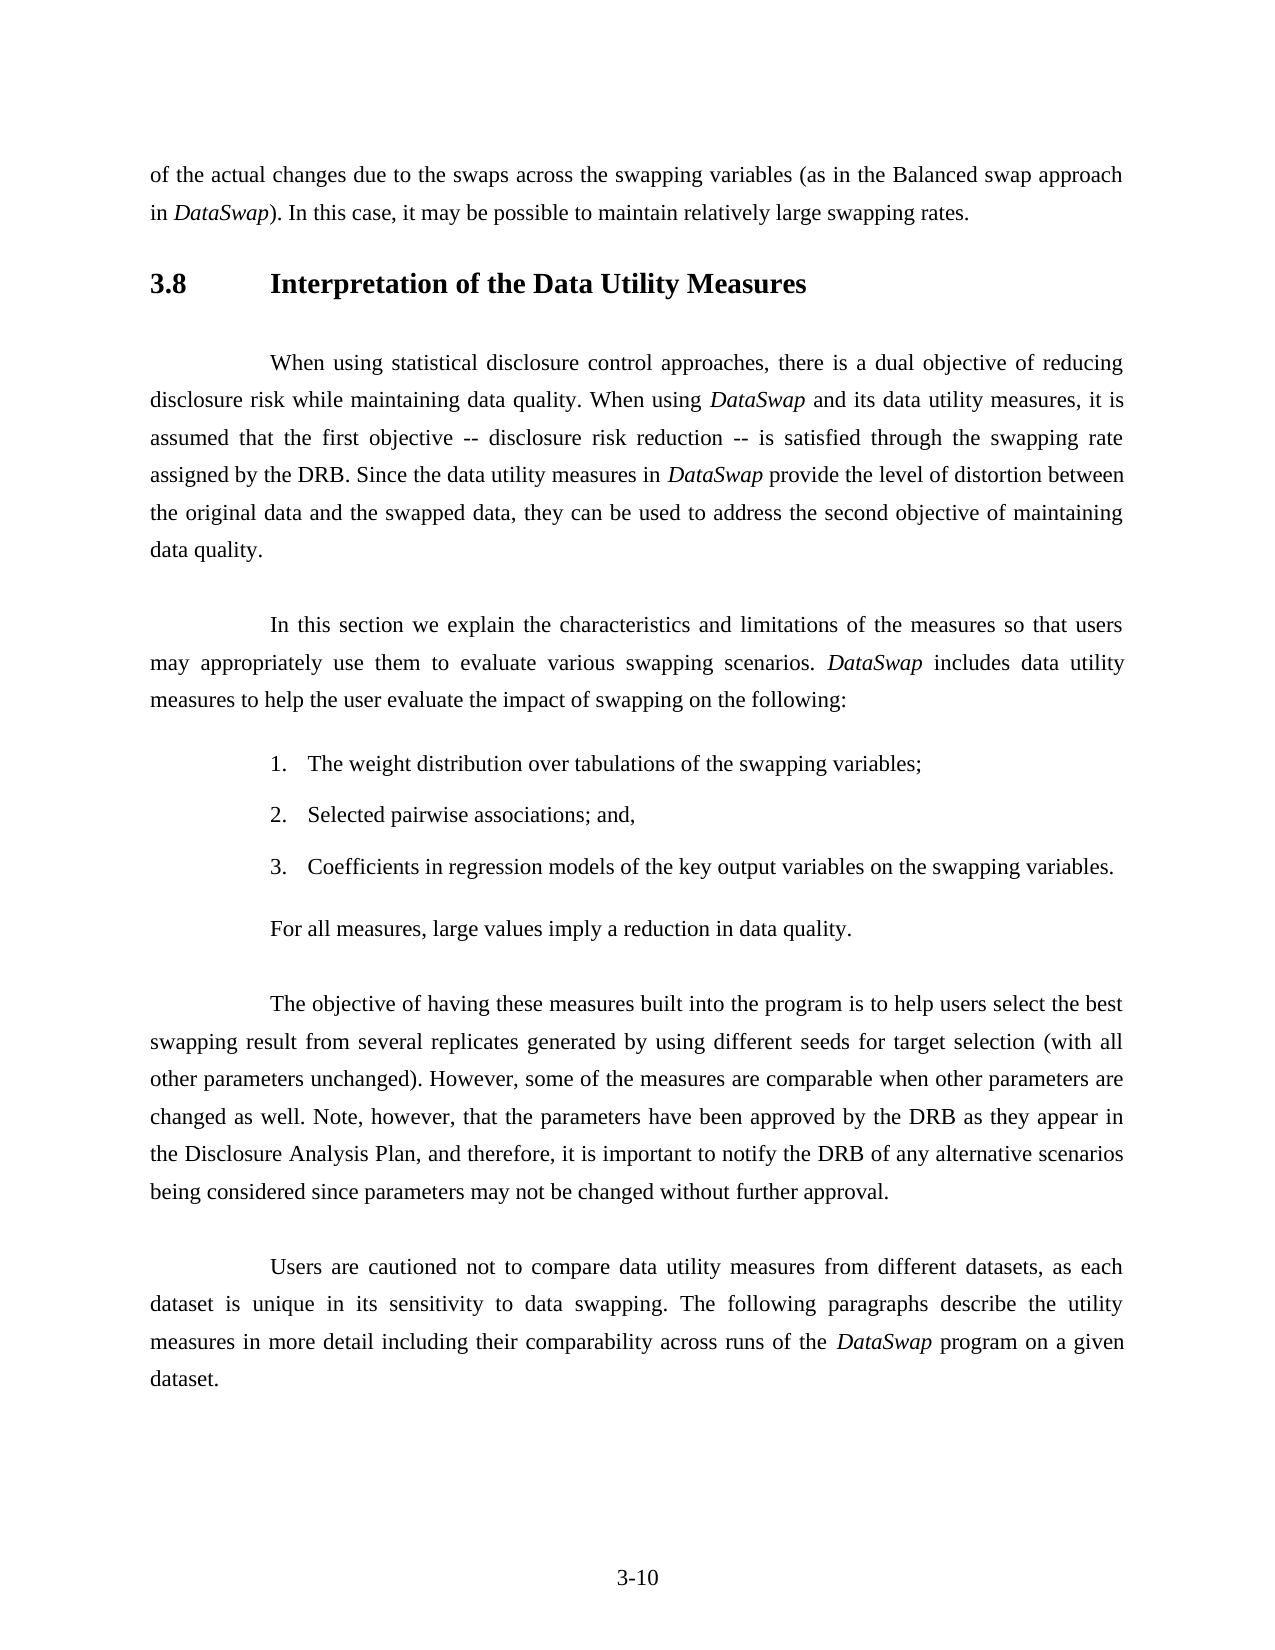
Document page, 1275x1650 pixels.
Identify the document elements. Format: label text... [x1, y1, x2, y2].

list Coefficients in regression models of the key output variables on the swapping variables. [270, 853, 1125, 879]
text Users are cautioned not to compare data utility measures from different datasets, as each dataset is unique in its sensitivity to data swapping. The following paragraphs describe the utility measures in more detail including their comparability across runs of the DataSwap program on a given dataset. [150, 1242, 1125, 1392]
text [150, 150, 1125, 225]
text For all measures, large values imply a reduction in data quality. [150, 904, 1125, 942]
text In this section we explain the characteristics and limitations of the measures so that users may appropriately use them to evaluate various swapping scenarios. DataSwap includes data utility measures to help the user evaluate the impact of swapping on the following: [150, 600, 1125, 712]
text The objective of having these measures built into the program is to help users select the best swapping result from several replicates generated by using different seeds for target selection (with all other parameters unchanged). However, some of the measures are comparable when other parameters are changed as well. Note, however, that the parameters have been approved by the DRB as they appear in the Disclosure Analysis Plan, and therefore, it is important to notify the DRB of any alternative scenarios being considered since parameters may not be changed without further approval. [150, 979, 1125, 1204]
text When using statistical disclosure control approaches, there is a dual objective of reducing disclosure risk while maintaining data quality. When using DataSwap and its data utility measures, it is assumed that the first objective -- disclosure risk reduction -- is satisfied through the swapping rate assigned by the DRB. Since the data utility measures in DataSwap provide the level of distortion between the original data and the swapped data, they can be used to address the second objective of maintaining data quality. [150, 337, 1125, 562]
list The weight distribution over tabulations of the swapping variables; [270, 750, 1125, 776]
subtitle 3.8 Interpretation of the Data Utility Measures [150, 262, 1125, 300]
list Selected pairwise associations; and, [270, 801, 1125, 828]
